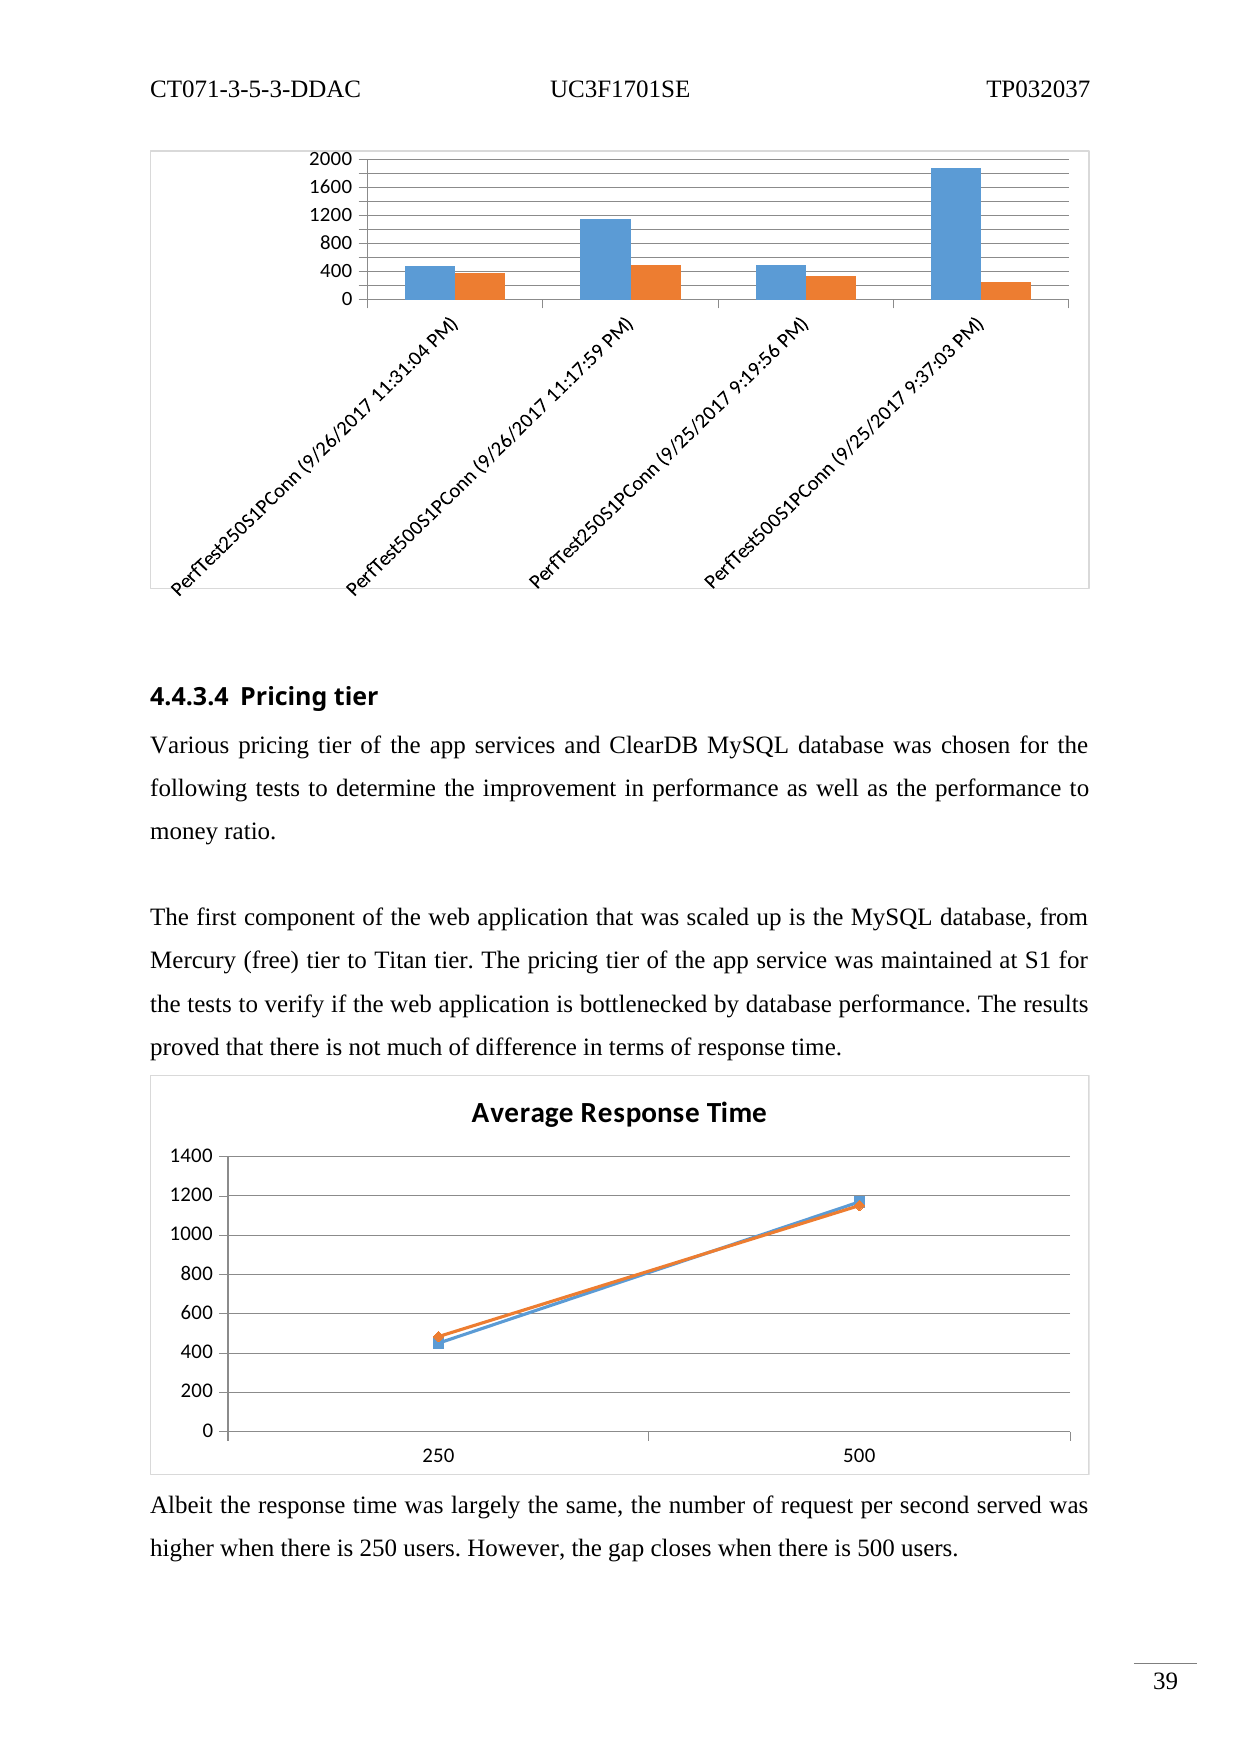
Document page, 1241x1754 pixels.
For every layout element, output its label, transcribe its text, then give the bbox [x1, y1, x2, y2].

subtitle Pricing tier [150, 679, 1090, 713]
text Albeit the response time was largely the same, the number of request per second served was higher when there is 250 users. However, the gap closes when there is 500 users. [150, 1490, 1090, 1562]
text The first component of the web application that was scaled up is the MySQL database, from Mercury (free) tier to Titan tier. The pricing tier of the app service was maintained at S1 for the tests to verify if the web application is bottlenecked by database performance. The results proved that there is not much of difference in terms of response time. [150, 902, 1090, 1061]
text Various pricing tier of the app services and ClearDB MySQL database was chosen for the following tests to determine the improvement in performance as well as the performance to money ratio. [150, 730, 1090, 845]
